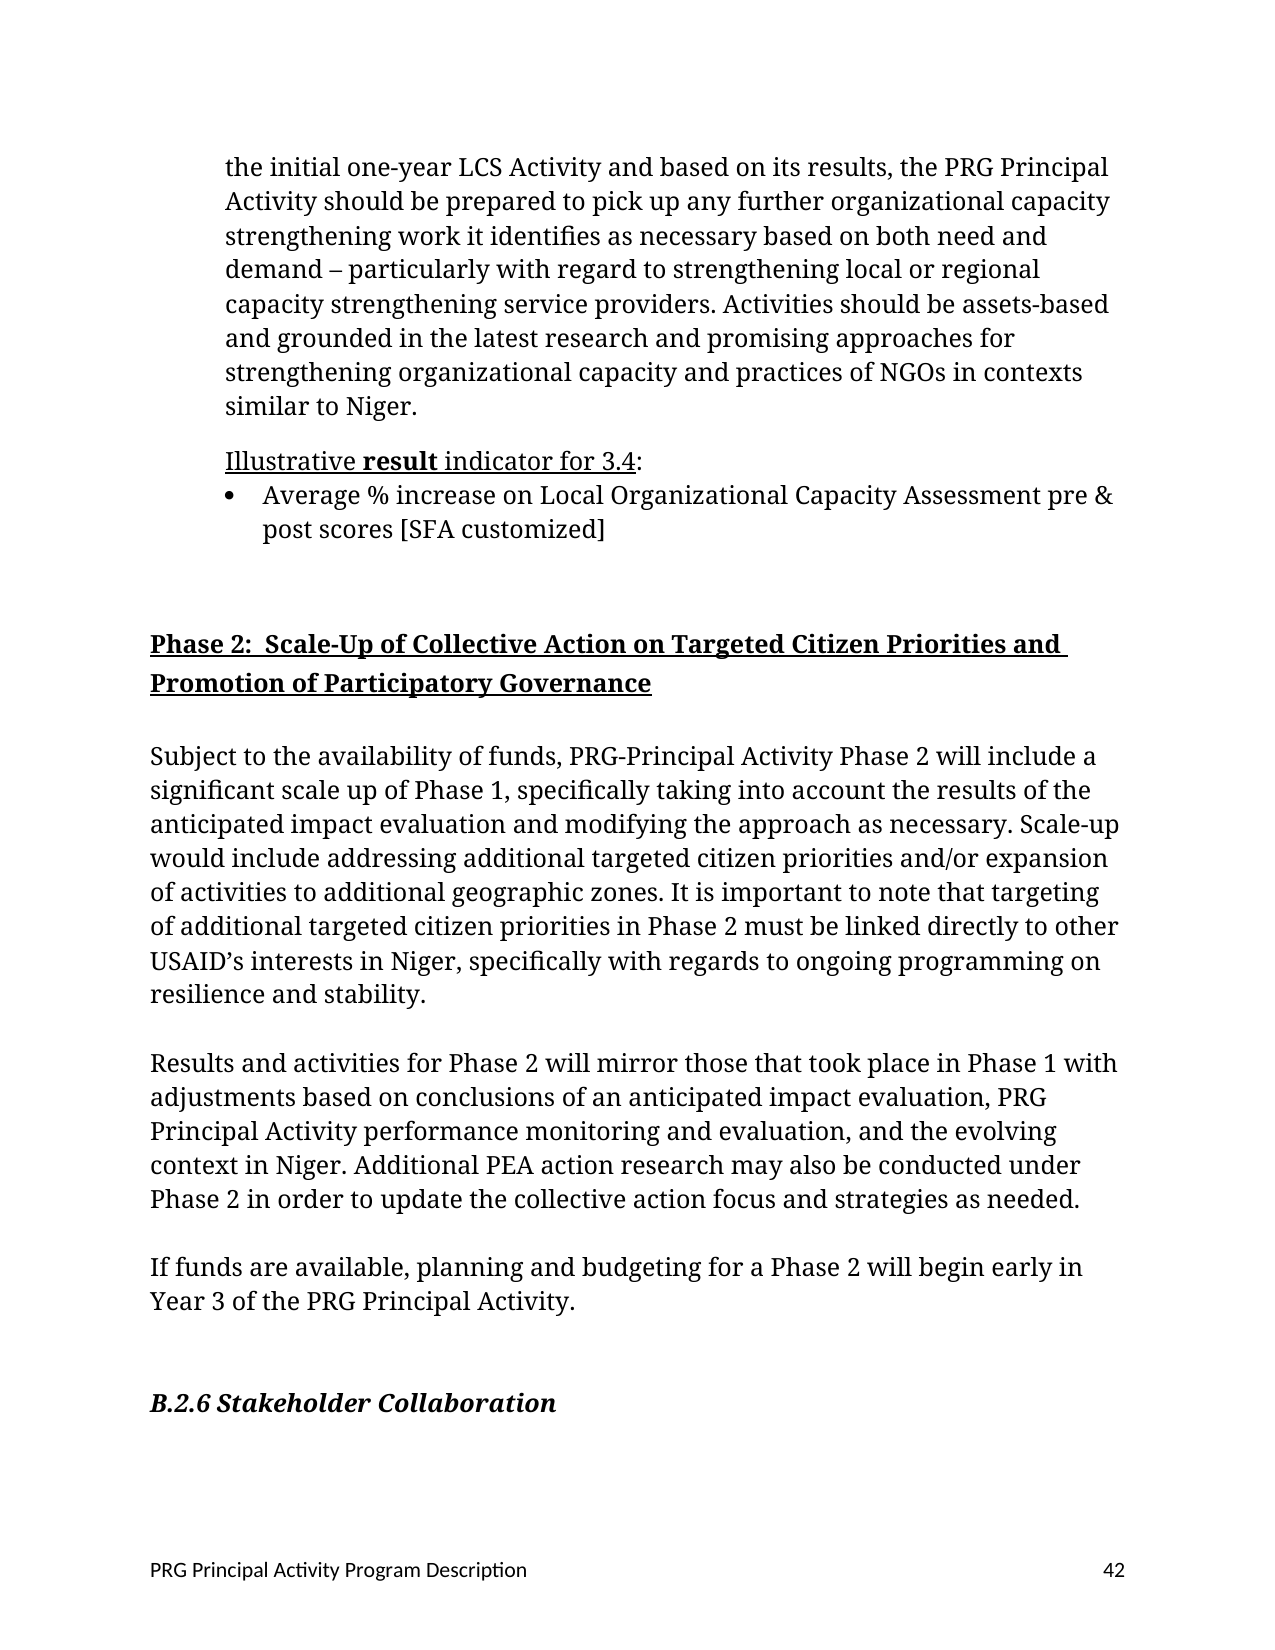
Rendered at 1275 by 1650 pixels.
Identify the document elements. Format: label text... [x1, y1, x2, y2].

text Phase 2: Scale-Up of Collective Action on Targeted Citizen Priorities and Promotion of Participatory Governance [150, 626, 1125, 699]
list Illustrative result indicator for 3.4: [225, 443, 1125, 477]
list Average % increase on Local Organizational Capacity Assessment pre & post scores [SFA customized] [225, 477, 1125, 546]
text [225, 150, 1125, 422]
text Subject to the availability of funds, PRG-Principal Activity Phase 2 will include a significant scale up of Phase 1, specifically taking into account the results of the anticipated impact evaluation and modifying the approach as necessary. Scale-up would include addressing additional targeted citizen priorities and/or expansion of activities to additional geographic zones. It is important to note that targeting of additional targeted citizen priorities in Phase 2 must be linked directly to other USAID’s interests in Niger, specifically with regards to ongoing programming on resilience and stability. [150, 739, 1125, 1011]
text Results and activities for Phase 2 will mirror those that took place in Phase 1 with adjustments based on conclusions of an anticipated impact evaluation, PRG Principal Activity performance monitoring and evaluation, and the evolving context in Niger. Additional PEA action research may also be conducted under Phase 2 in order to update the collective action focus and strategies as needed. [150, 1045, 1125, 1216]
text B.2.6 Stakeholder Collaboration [150, 1386, 1125, 1420]
text If funds are available, planning and budgeting for a Phase 2 will begin early in Year 3 of the PRG Principal Activity. [150, 1250, 1125, 1318]
